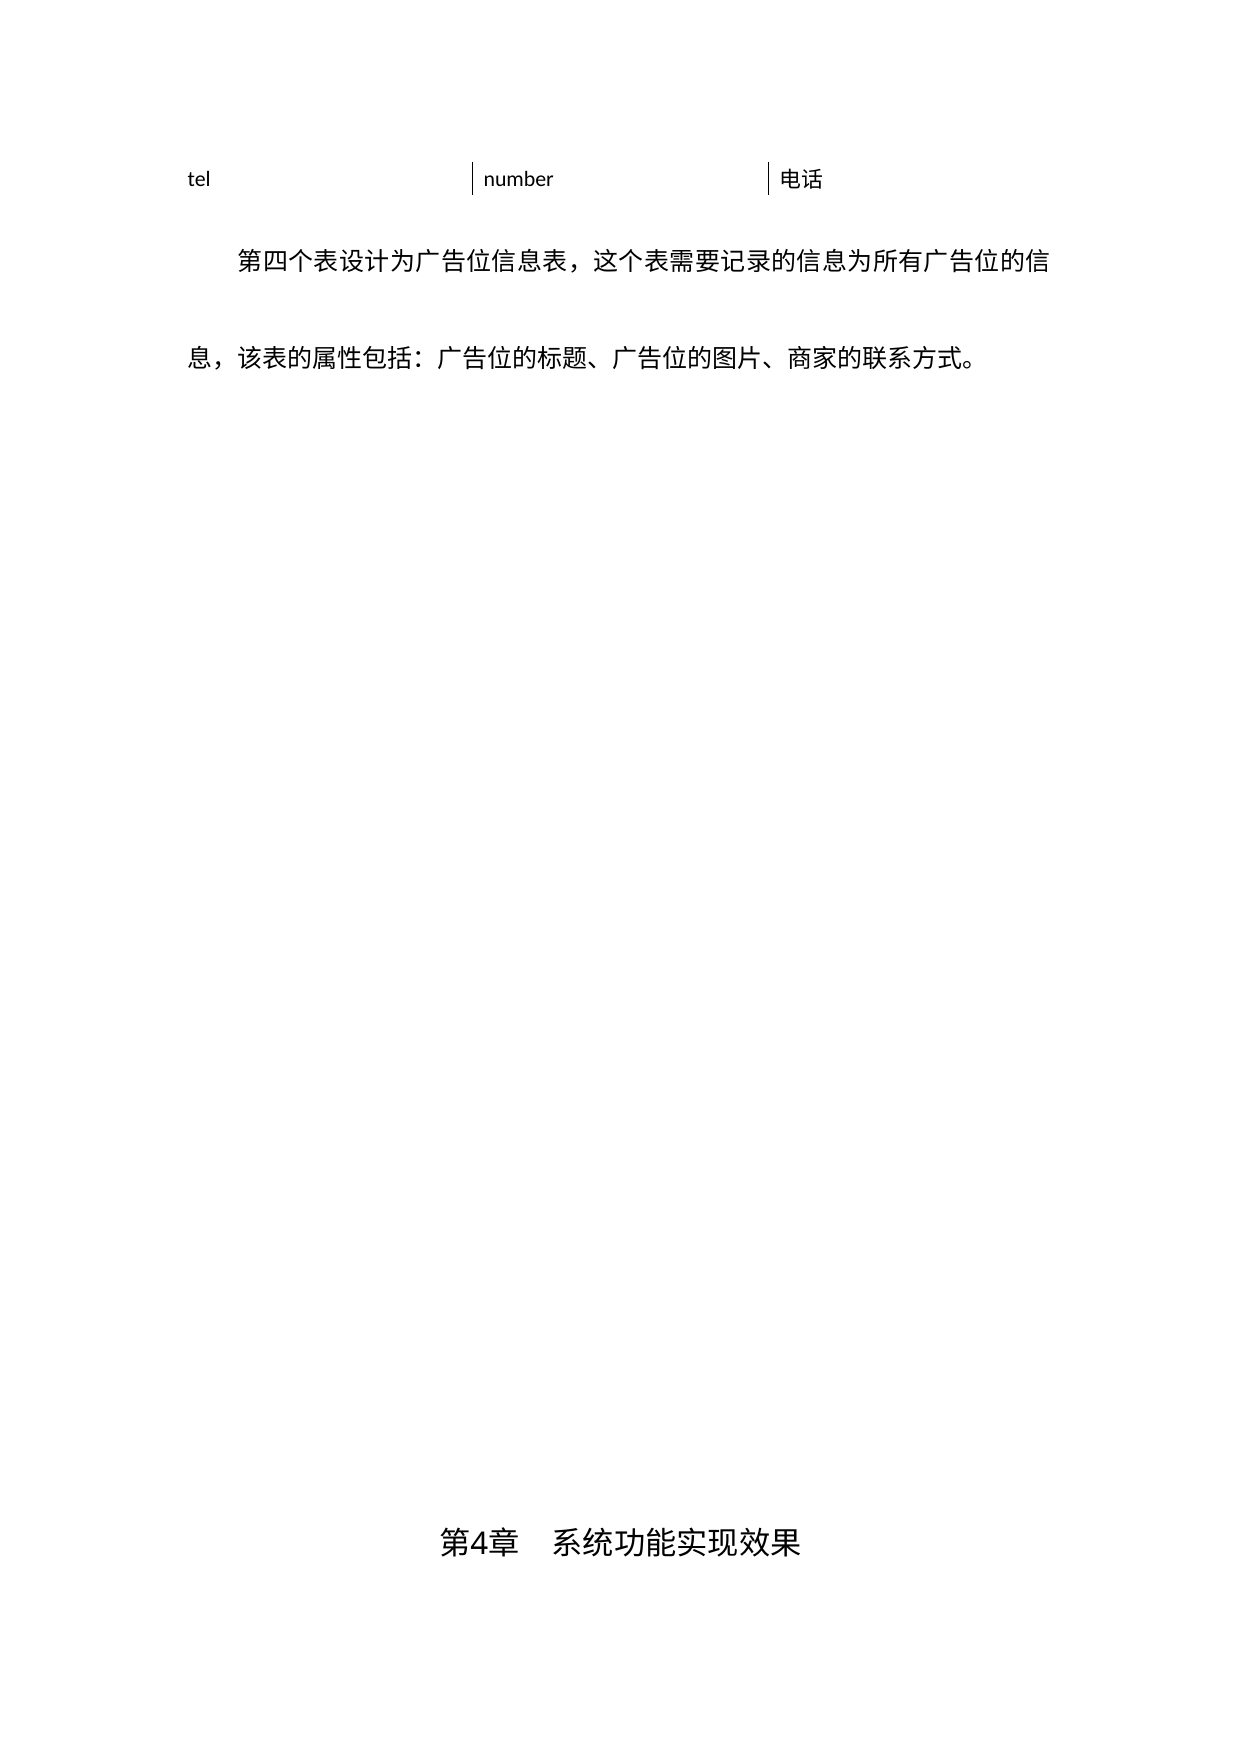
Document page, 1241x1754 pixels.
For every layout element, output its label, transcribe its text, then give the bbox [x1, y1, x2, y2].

table_cell 电话 [769, 162, 1064, 194]
table_cell number [473, 162, 768, 194]
text 第四个表设计为广告位信息表，这个表需要记录的信息为所有广告位的信息，该表的属性包括：广告位的标题、广告位的图片、商家的联系方式。 [187, 227, 1053, 389]
subtitle 系统功能实现效果 [187, 1509, 1053, 1574]
table_cell tel [176, 162, 472, 194]
